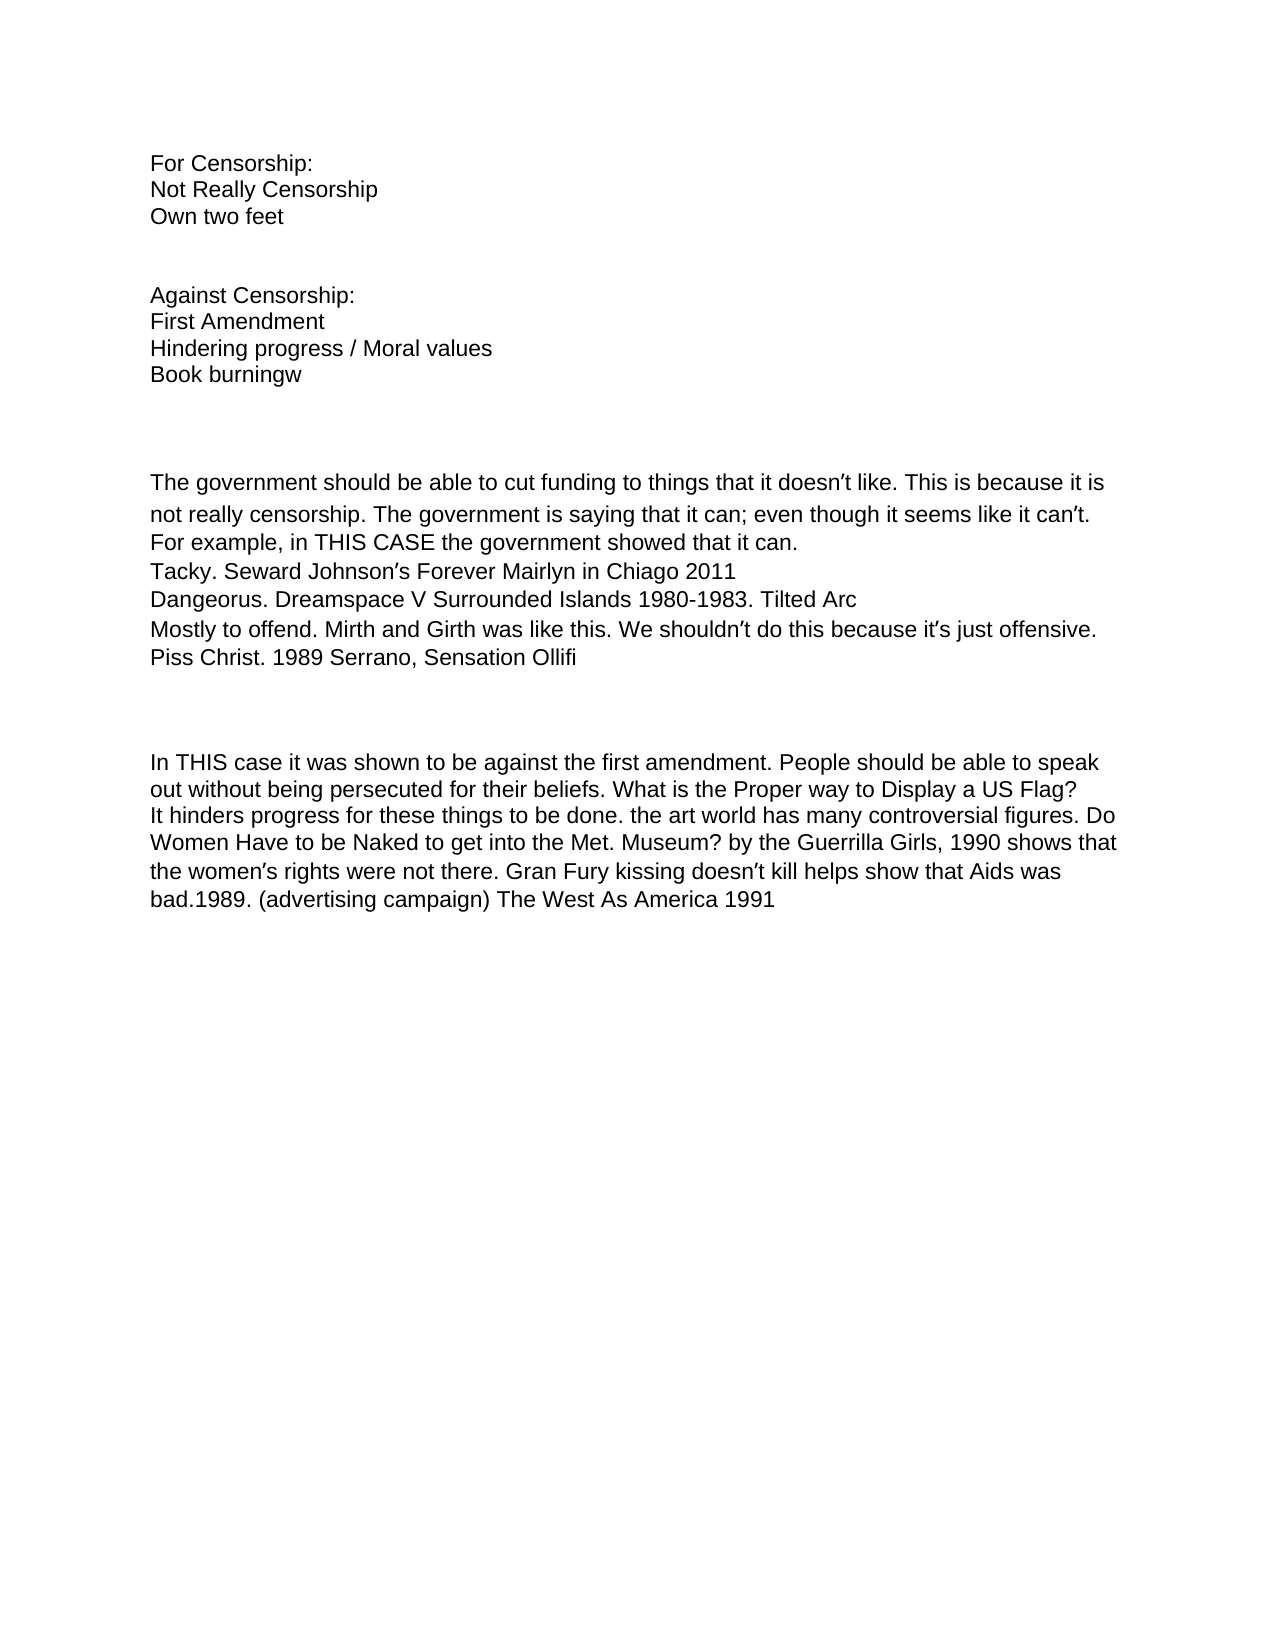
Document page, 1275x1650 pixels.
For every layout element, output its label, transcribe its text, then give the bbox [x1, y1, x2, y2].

text Dangeorus. Dreamspace V Surrounded Islands 1980-1983. Tilted Arc [150, 586, 1125, 613]
text Own two feet [150, 203, 1125, 229]
text Not Really Censorship [150, 176, 1125, 203]
text The government should be able to cut funding to things that it doesn’t like. This is because it is not really censorship. The government is saying that it can; even though it seems like it can’t. For example, in THIS CASE the government showed that it can. [150, 466, 1125, 555]
text Against Censorship: First Amendment [150, 282, 1125, 334]
text Tacky. Seward Johnson’s Forever Mairlyn in Chiago 2011 [150, 555, 1125, 586]
text Hindering progress / Moral values [150, 334, 1125, 361]
text For Censorship: [150, 150, 1125, 176]
text Book burningw [150, 361, 1125, 387]
text Piss Christ. 1989 Serrano, Sensation Ollifi [150, 644, 1125, 670]
text It hinders progress for these things to be done. the art world has many controversial figures. Do Women Have to be Naked to get into the Met. Museum? by the Guerrilla Girls, 1990 shows that the women’s rights were not there. Gran Fury kissing doesn’t kill helps show that Aids was bad.1989. (advertising campaign) The West As America 1991 [150, 802, 1125, 912]
text Mostly to offend. Mirth and Girth was like this. We shouldn’t do this because it’s just offensive. [150, 613, 1125, 644]
text In THIS case it was shown to be against the first amendment. People should be able to speak out without being persecuted for their beliefs. What is the Proper way to Display a US Flag? [150, 749, 1125, 802]
